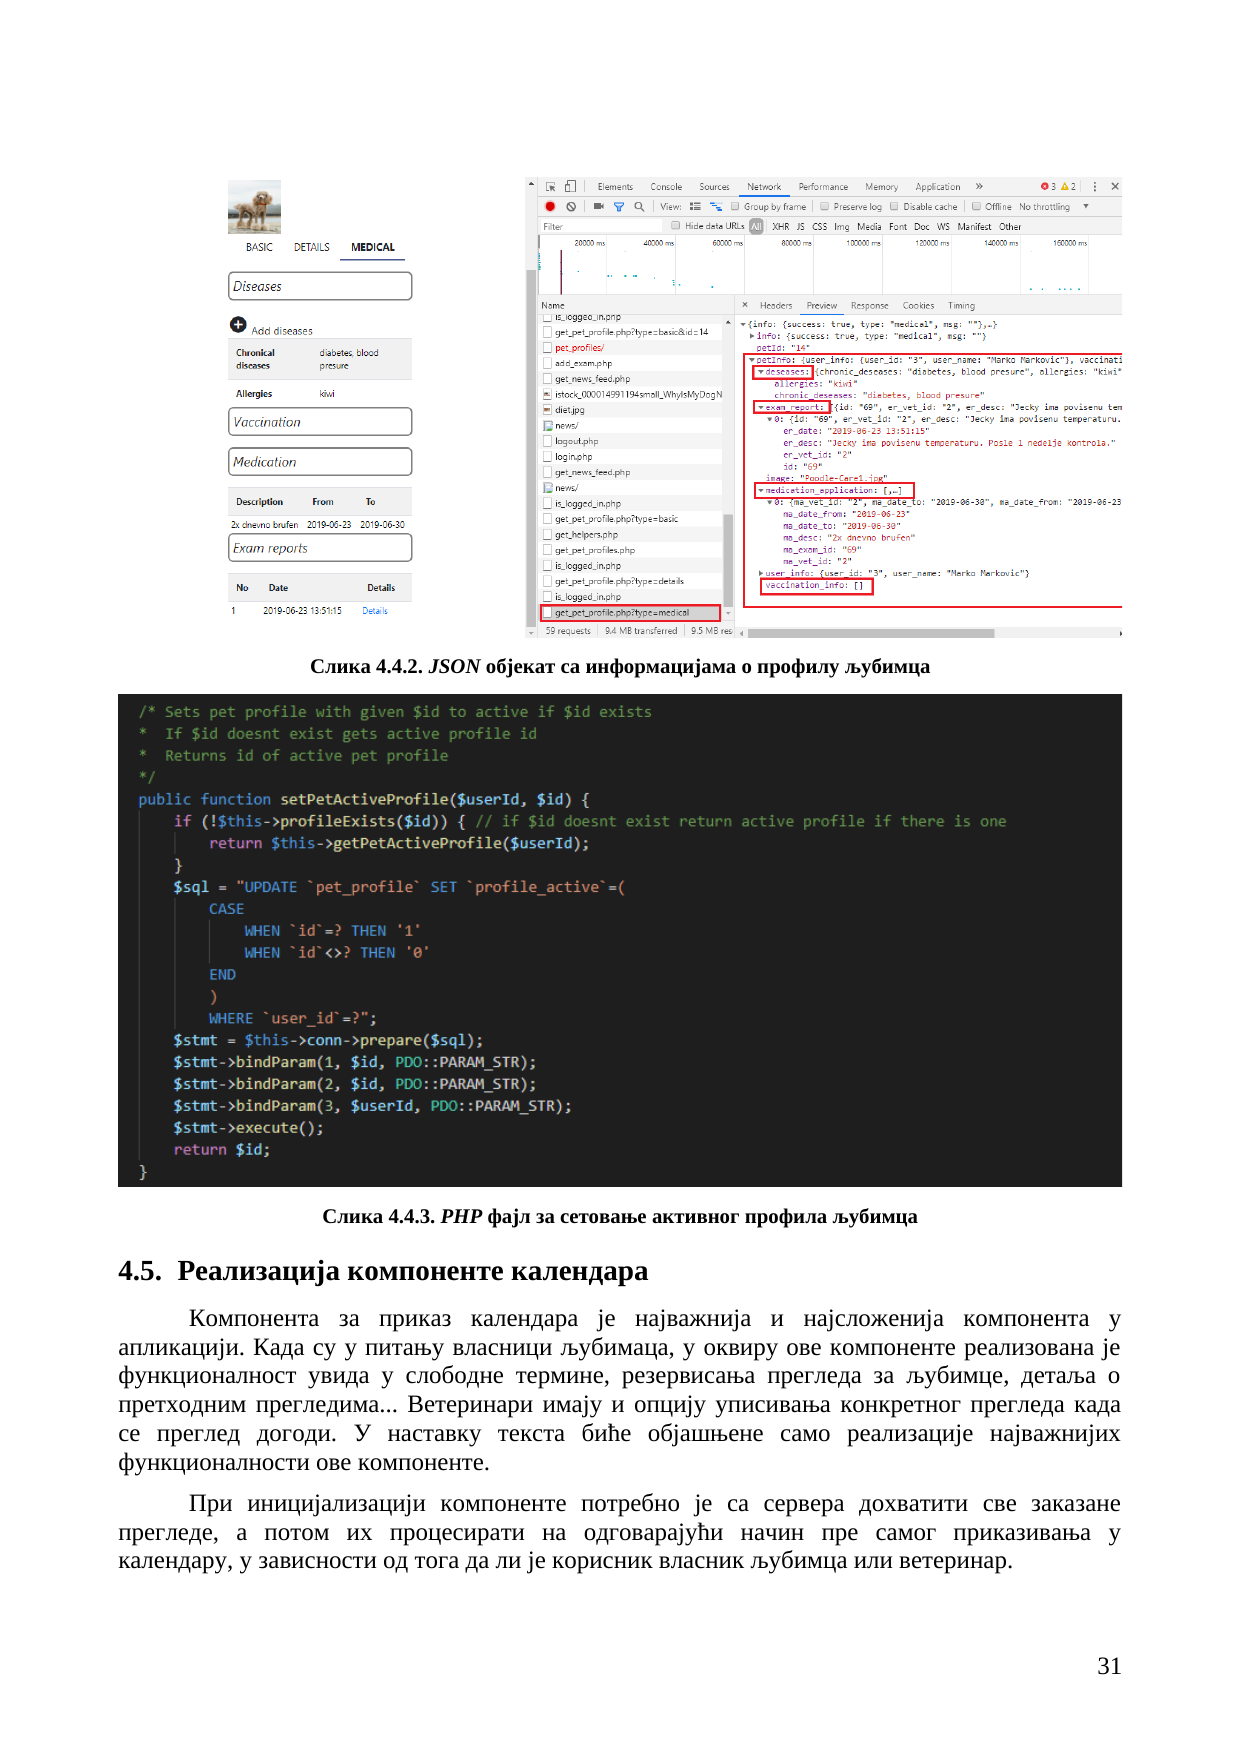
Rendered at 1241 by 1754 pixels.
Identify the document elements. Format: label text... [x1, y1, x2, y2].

text Слика 4.4.3. PHP фајл за сетовање активног профила љубимца [118, 1204, 1122, 1228]
text При иницијализацији компоненте потребно је са сервера дохватити све заказане прегледе, а потом их процесирати на одговарајући начин пре самог приказивања у календару, у зависности од тога да ли је корисник власник љубимца или ветеринар. [118, 1488, 1122, 1574]
picture [118, 694, 1123, 1187]
text Компонента за приказ календара је најважнија и најсложенија компонента у апликацији. Када су у питању власници љубимаца, у оквиру ове компоненте реализована је функционалност увида у слободне термине, резервисања прегледа за љубимце, детаља о претходним прегледима... Ветеринари имају и опцију уписивања конкретног прегледа када се преглед догоди. У наставку текста биће објашњене само реализације најважнијих функционалности ове компоненте. [118, 1303, 1122, 1475]
text Слика 4.4.2. JSON објекат са информацијама о профилу љубимца [118, 654, 1122, 678]
picture [118, 177, 1123, 638]
text Реализација компоненте календара [118, 1253, 1122, 1286]
